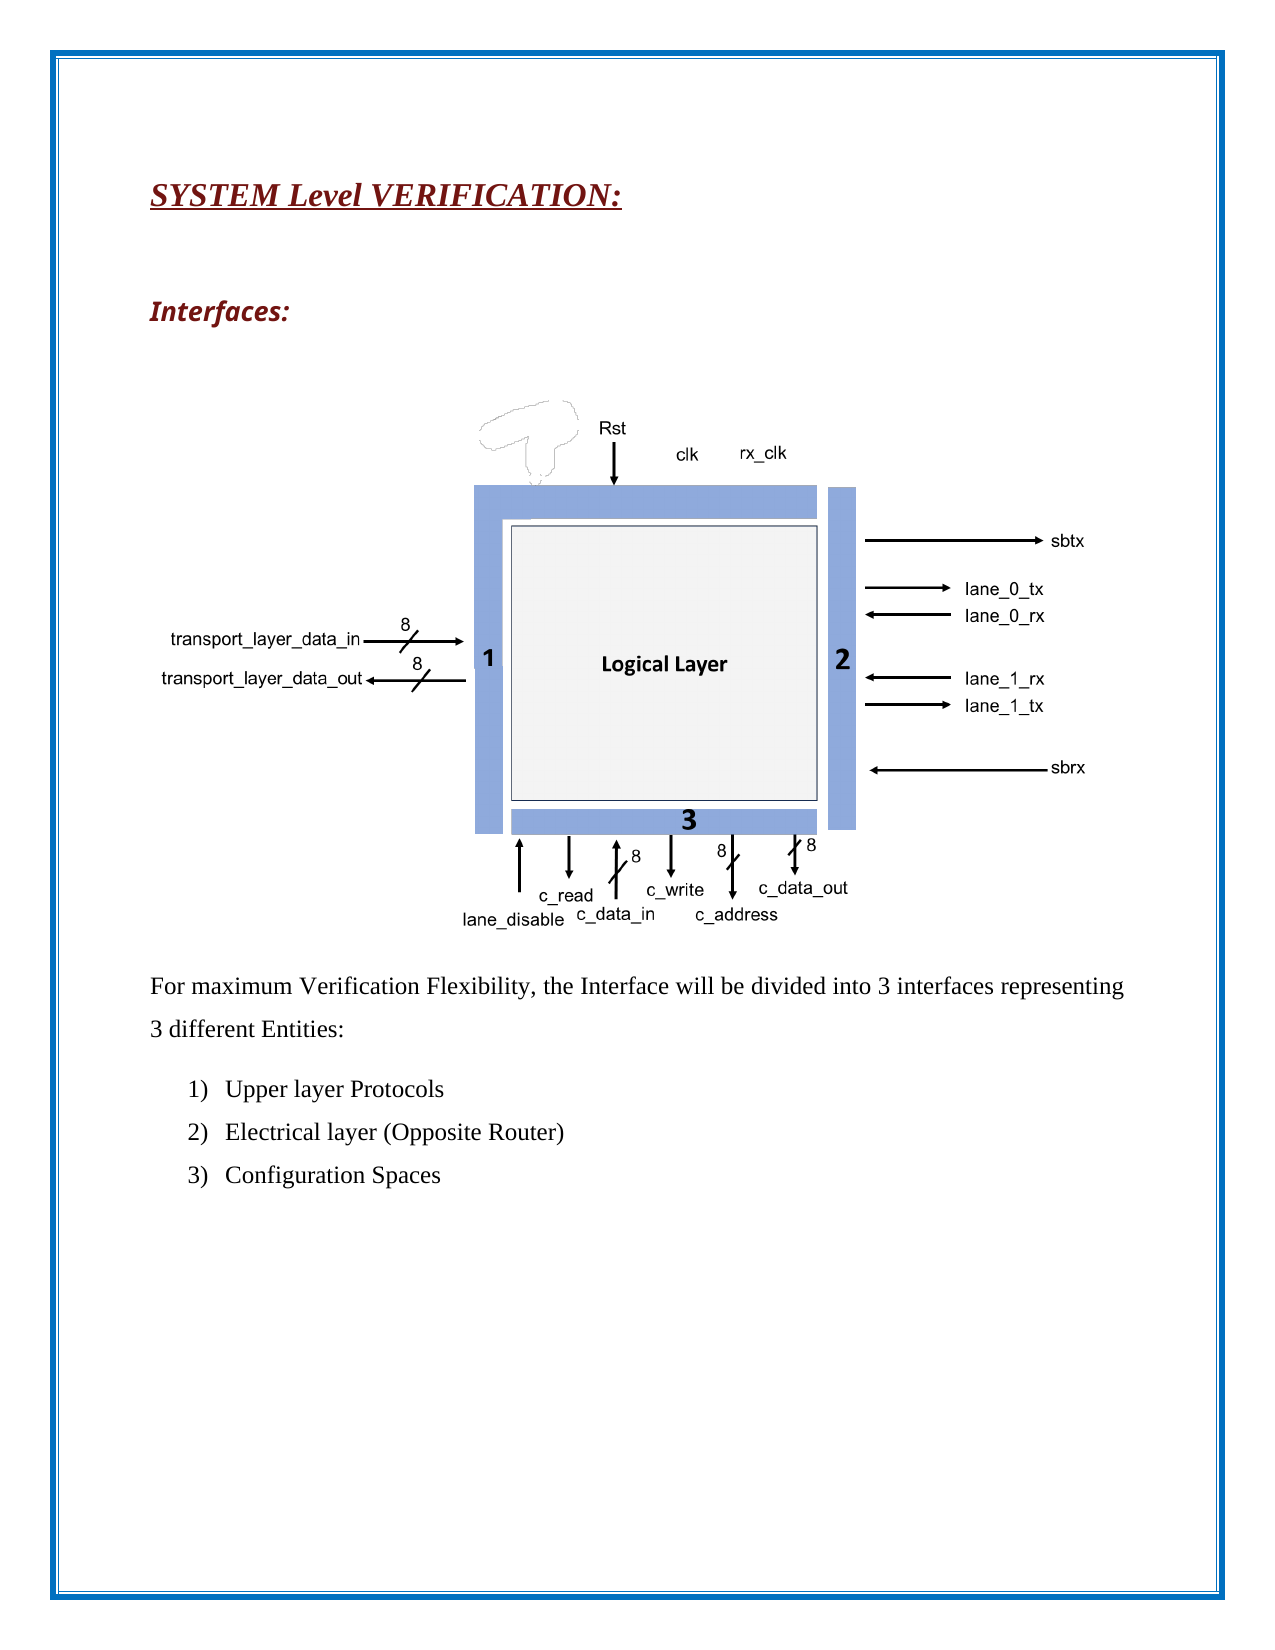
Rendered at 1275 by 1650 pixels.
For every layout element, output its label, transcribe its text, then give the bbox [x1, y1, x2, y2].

text For maximum Verification Flexibility, the Interface will be divided into 3 interfaces representing 3 different Entities: [150, 971, 1125, 1043]
list Electrical layer (Opposite Router) [187, 1117, 1125, 1146]
subtitle Interfaces: [150, 292, 1125, 329]
list Upper layer Protocols [187, 1074, 1125, 1103]
subtitle SYSTEM Level VERIFICATION: [150, 175, 1125, 213]
picture [150, 400, 1147, 941]
list Configuration Spaces [187, 1161, 1125, 1189]
